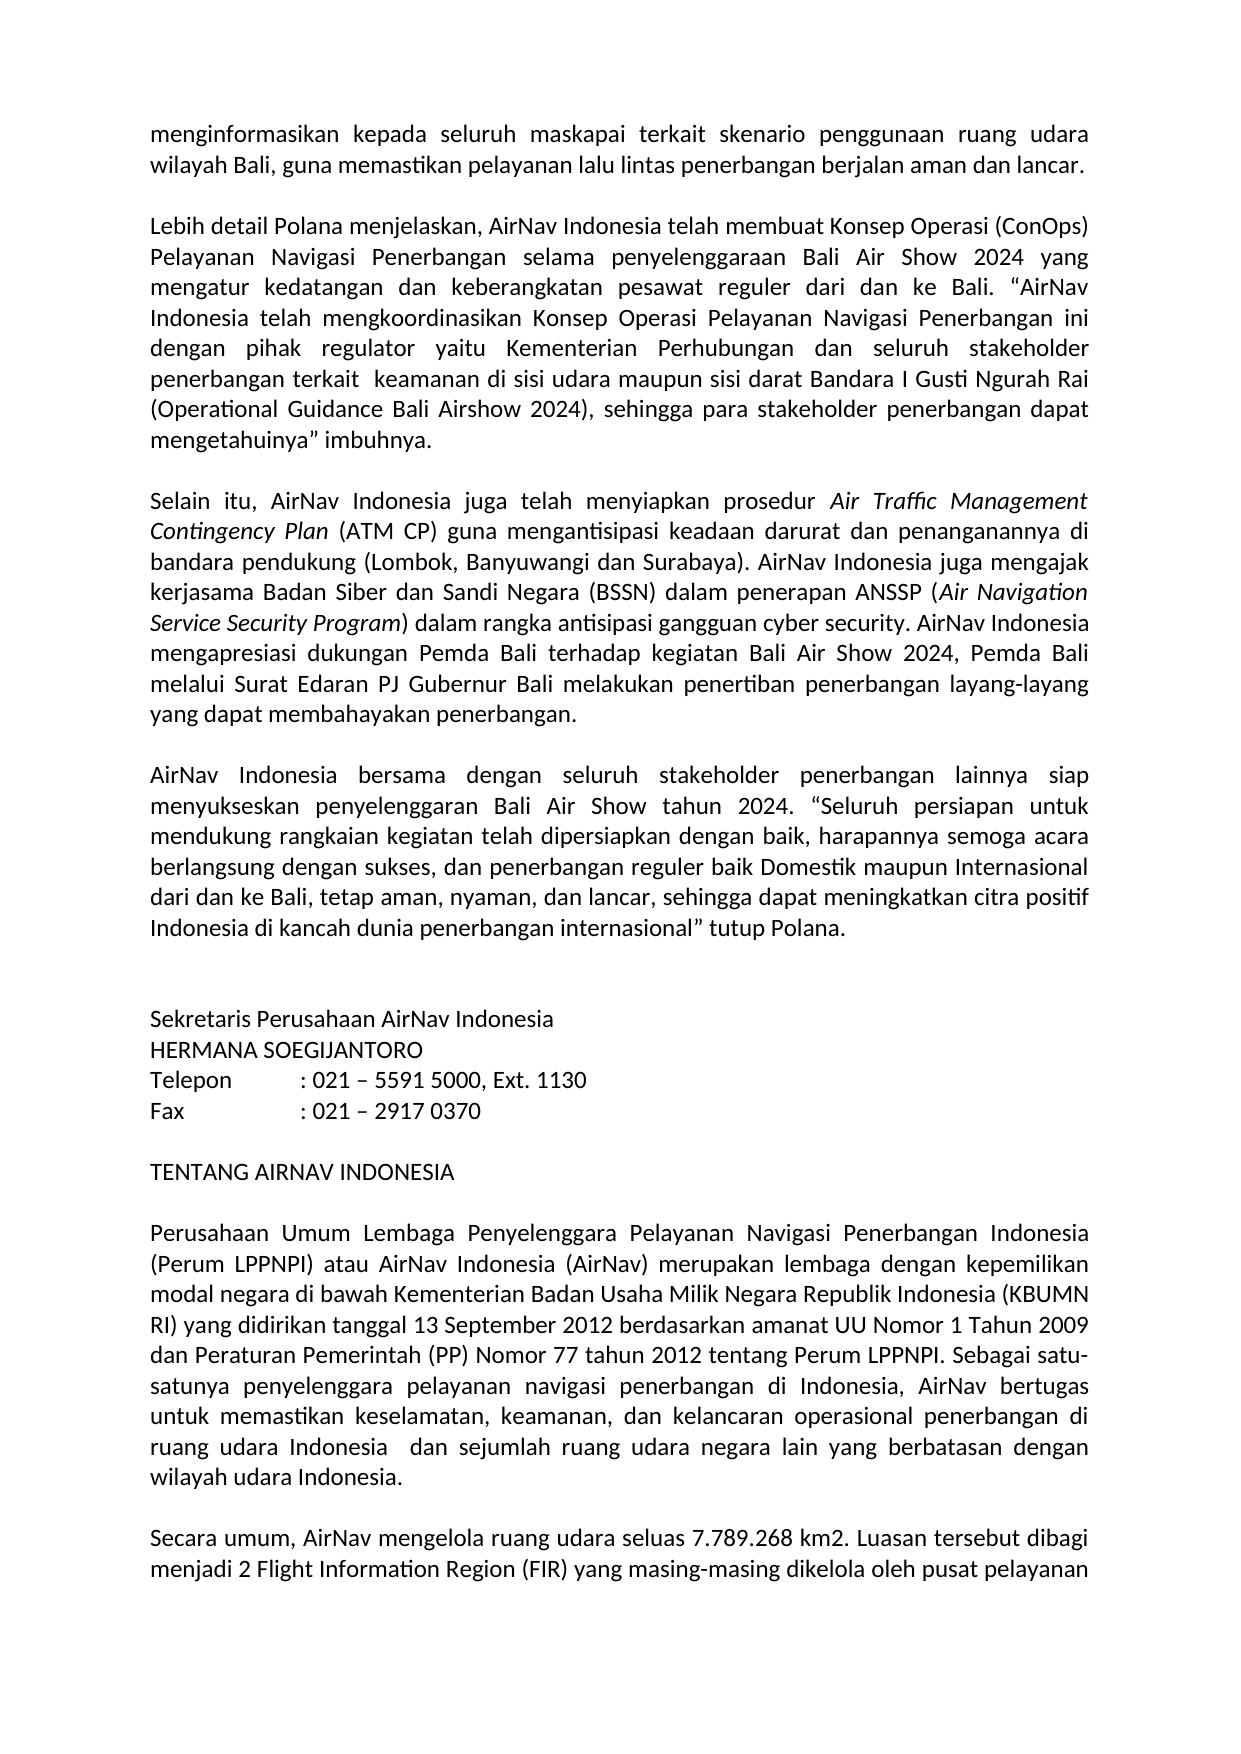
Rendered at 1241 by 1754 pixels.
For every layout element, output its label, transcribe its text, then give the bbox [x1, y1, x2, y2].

text Perusahaan Umum Lembaga Penyelenggara Pelayanan Navigasi Penerbangan Indonesia (Perum LPPNPI) atau AirNav Indonesia (AirNav) merupakan lembaga dengan kepemilikan modal negara di bawah Kementerian Badan Usaha Milik Negara Republik Indonesia (KBUMN RI) yang didirikan tanggal 13 September 2012 berdasarkan amanat UU Nomor 1 Tahun 2009 dan Peraturan Pemerintah (PP) Nomor 77 tahun 2012 tentang Perum LPPNPI. Sebagai satu-satunya penyelenggara pelayanan navigasi penerbangan di Indonesia, AirNav bertugas untuk memastikan keselamatan, keamanan, dan kelancaran operasional penerbangan di ruang udara Indonesia dan sejumlah ruang udara negara lain yang berbatasan dengan wilayah udara Indonesia. [150, 1217, 1090, 1492]
text HERMANA SOEGIJANTORO [150, 1034, 1090, 1065]
text Selain itu, AirNav Indonesia juga telah menyiapkan prosedur Air Traffic Management Contingency Plan (ATM CP) guna mengantisipasi keadaan darurat dan penanganannya di bandara pendukung (Lombok, Banyuwangi dan Surabaya). AirNav Indonesia juga mengajak kerjasama Badan Siber dan Sandi Negara (BSSN) dalam penerapan ANSSP (Air Navigation Service Security Program) dalam rangka antisipasi gangguan cyber security. AirNav Indonesia mengapresiasi dukungan Pemda Bali terhadap kegiatan Bali Air Show 2024, Pemda Bali melalui Surat Edaran PJ Gubernur Bali melakukan penertiban penerbangan layang-layang yang dapat membahayakan penerbangan. [150, 485, 1090, 729]
text AirNav Indonesia bersama dengan seluruh stakeholder penerbangan lainnya siap menyukseskan penyelenggaran Bali Air Show tahun 2024. “Seluruh persiapan untuk mendukung rangkaian kegiatan telah dipersiapkan dengan baik, harapannya semoga acara berlangsung dengan sukses, dan penerbangan reguler baik Domestik maupun Internasional dari dan ke Bali, tetap aman, nyaman, dan lancar, sehingga dapat meningkatkan citra positif Indonesia di kancah dunia penerbangan internasional” tutup Polana. [150, 759, 1090, 943]
text Fax : 021 – 2917 0370 [150, 1095, 1090, 1126]
text Sekretaris Perusahaan AirNav Indonesia [150, 1004, 1090, 1034]
text Lebih detail Polana menjelaskan, AirNav Indonesia telah membuat Konsep Operasi (ConOps) Pelayanan Navigasi Penerbangan selama penyelenggaraan Bali Air Show 2024 yang mengatur kedatangan dan keberangkatan pesawat reguler dari dan ke Bali. “AirNav Indonesia telah mengkoordinasikan Konsep Operasi Pelayanan Navigasi Penerbangan ini dengan pihak regulator yaitu Kementerian Perhubungan dan seluruh stakeholder penerbangan terkait keamanan di sisi udara maupun sisi darat Bandara I Gusti Ngurah Rai (Operational Guidance Bali Airshow 2024), sehingga para stakeholder penerbangan dapat mengetahuinya” imbuhnya. [150, 210, 1090, 454]
text TENTANG AIRNAV INDONESIA [150, 1156, 1090, 1187]
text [150, 118, 1090, 179]
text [150, 1522, 1090, 1583]
text Telepon : 021 – 5591 5000, Ext. 1130 [150, 1065, 1090, 1095]
